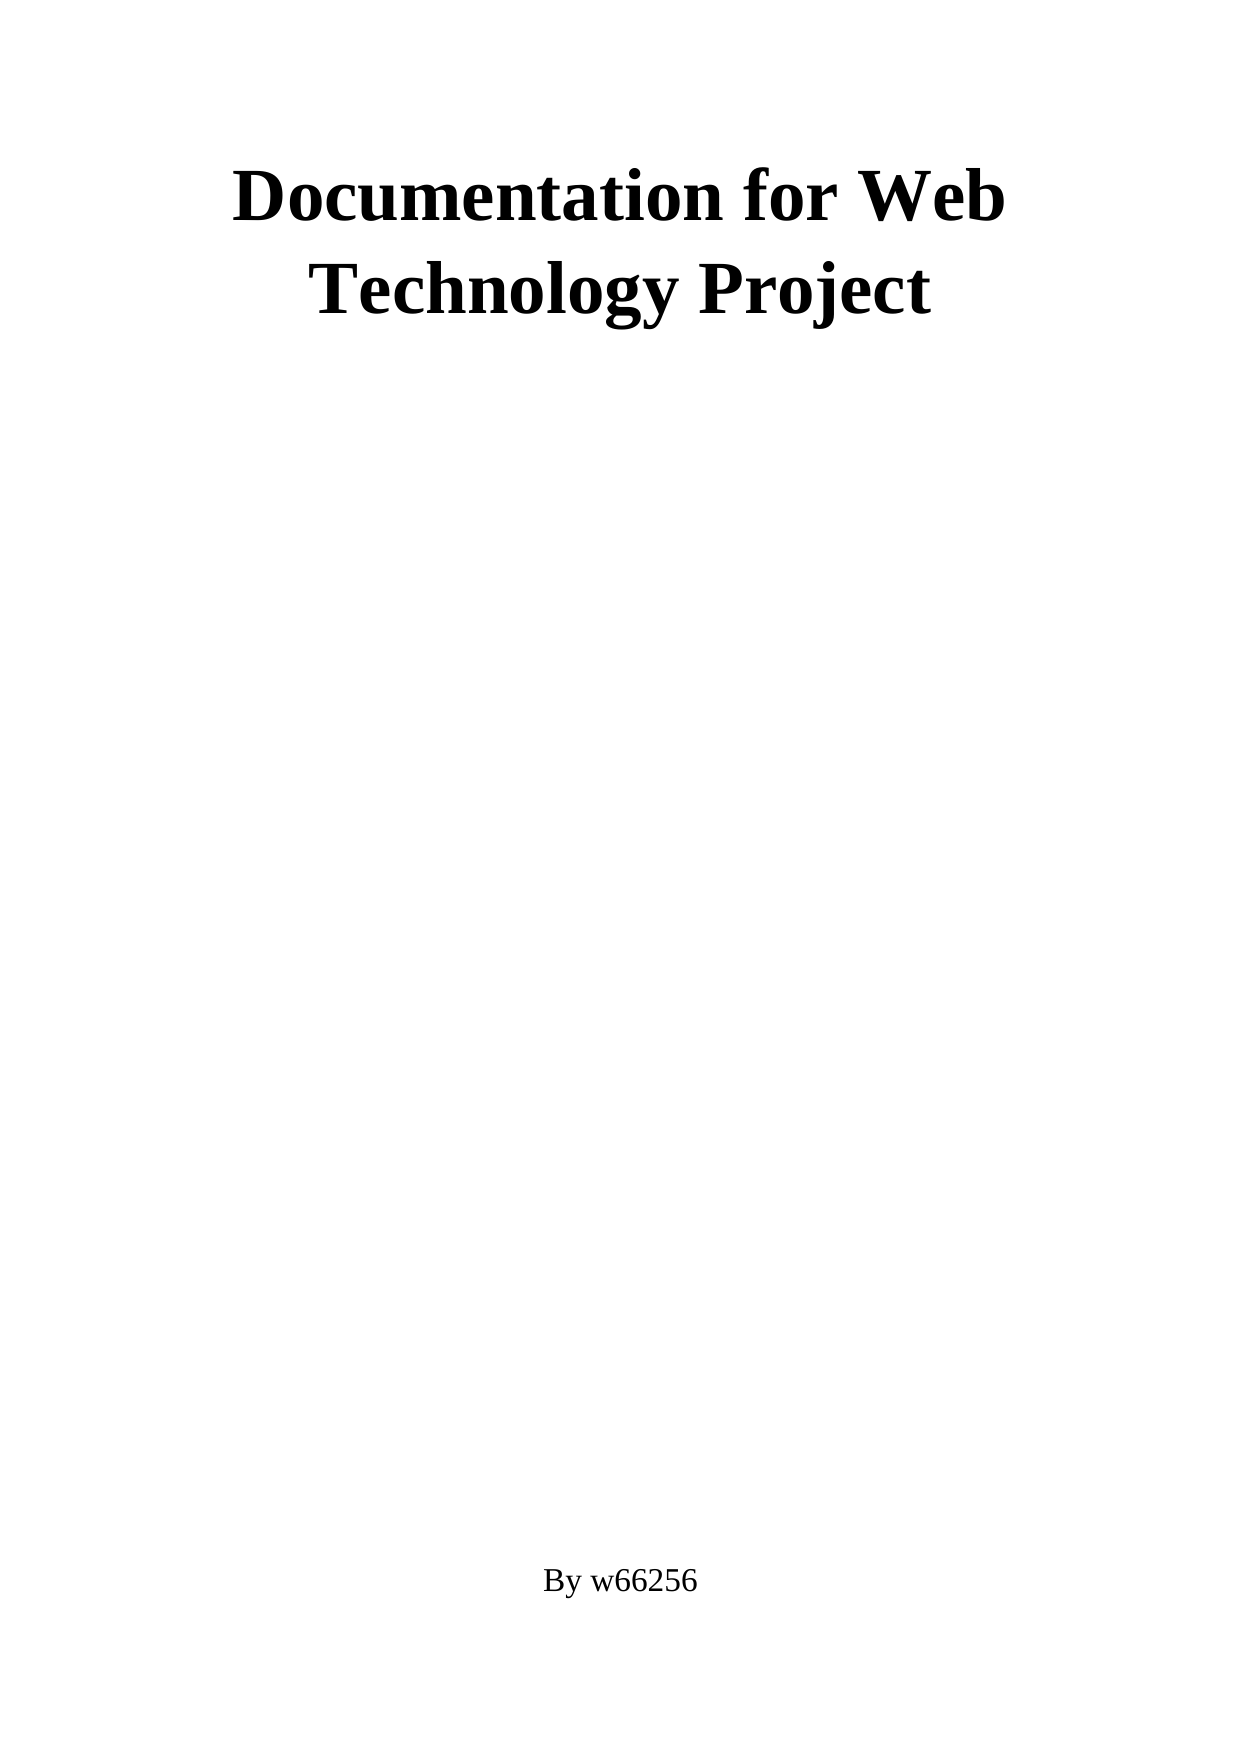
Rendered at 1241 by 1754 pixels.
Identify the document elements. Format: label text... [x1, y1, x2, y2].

text Documentation for Web Technology Project [150, 150, 1090, 329]
text By w66256 [150, 1561, 1090, 1599]
